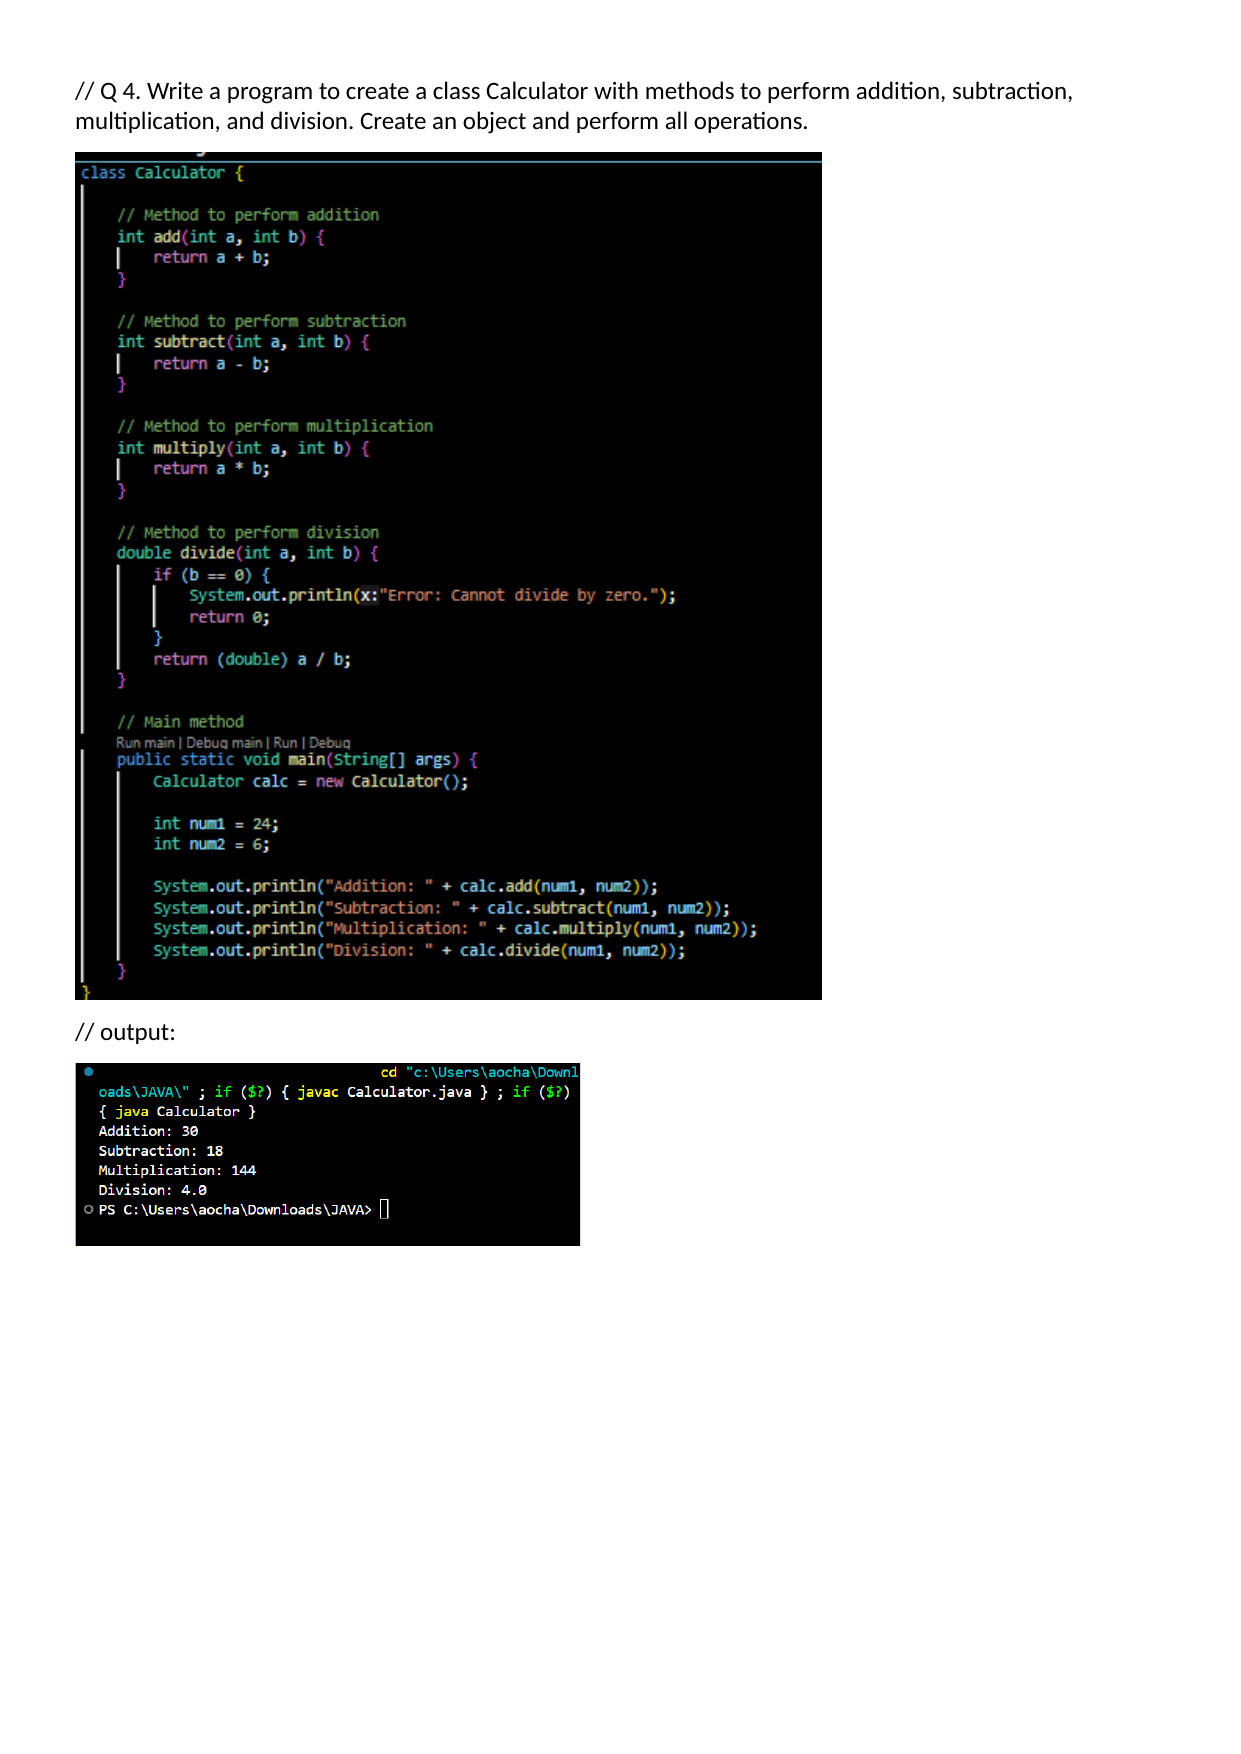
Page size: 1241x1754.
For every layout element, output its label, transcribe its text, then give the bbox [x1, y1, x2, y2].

picture [75, 152, 822, 1000]
picture [75, 1063, 580, 1246]
text // Q 4. Write a program to create a class Calculator with methods to perform addition, subtraction, multiplication, and division. Create an object and perform all operations. [75, 75, 1165, 136]
text // output: [75, 1016, 1165, 1047]
